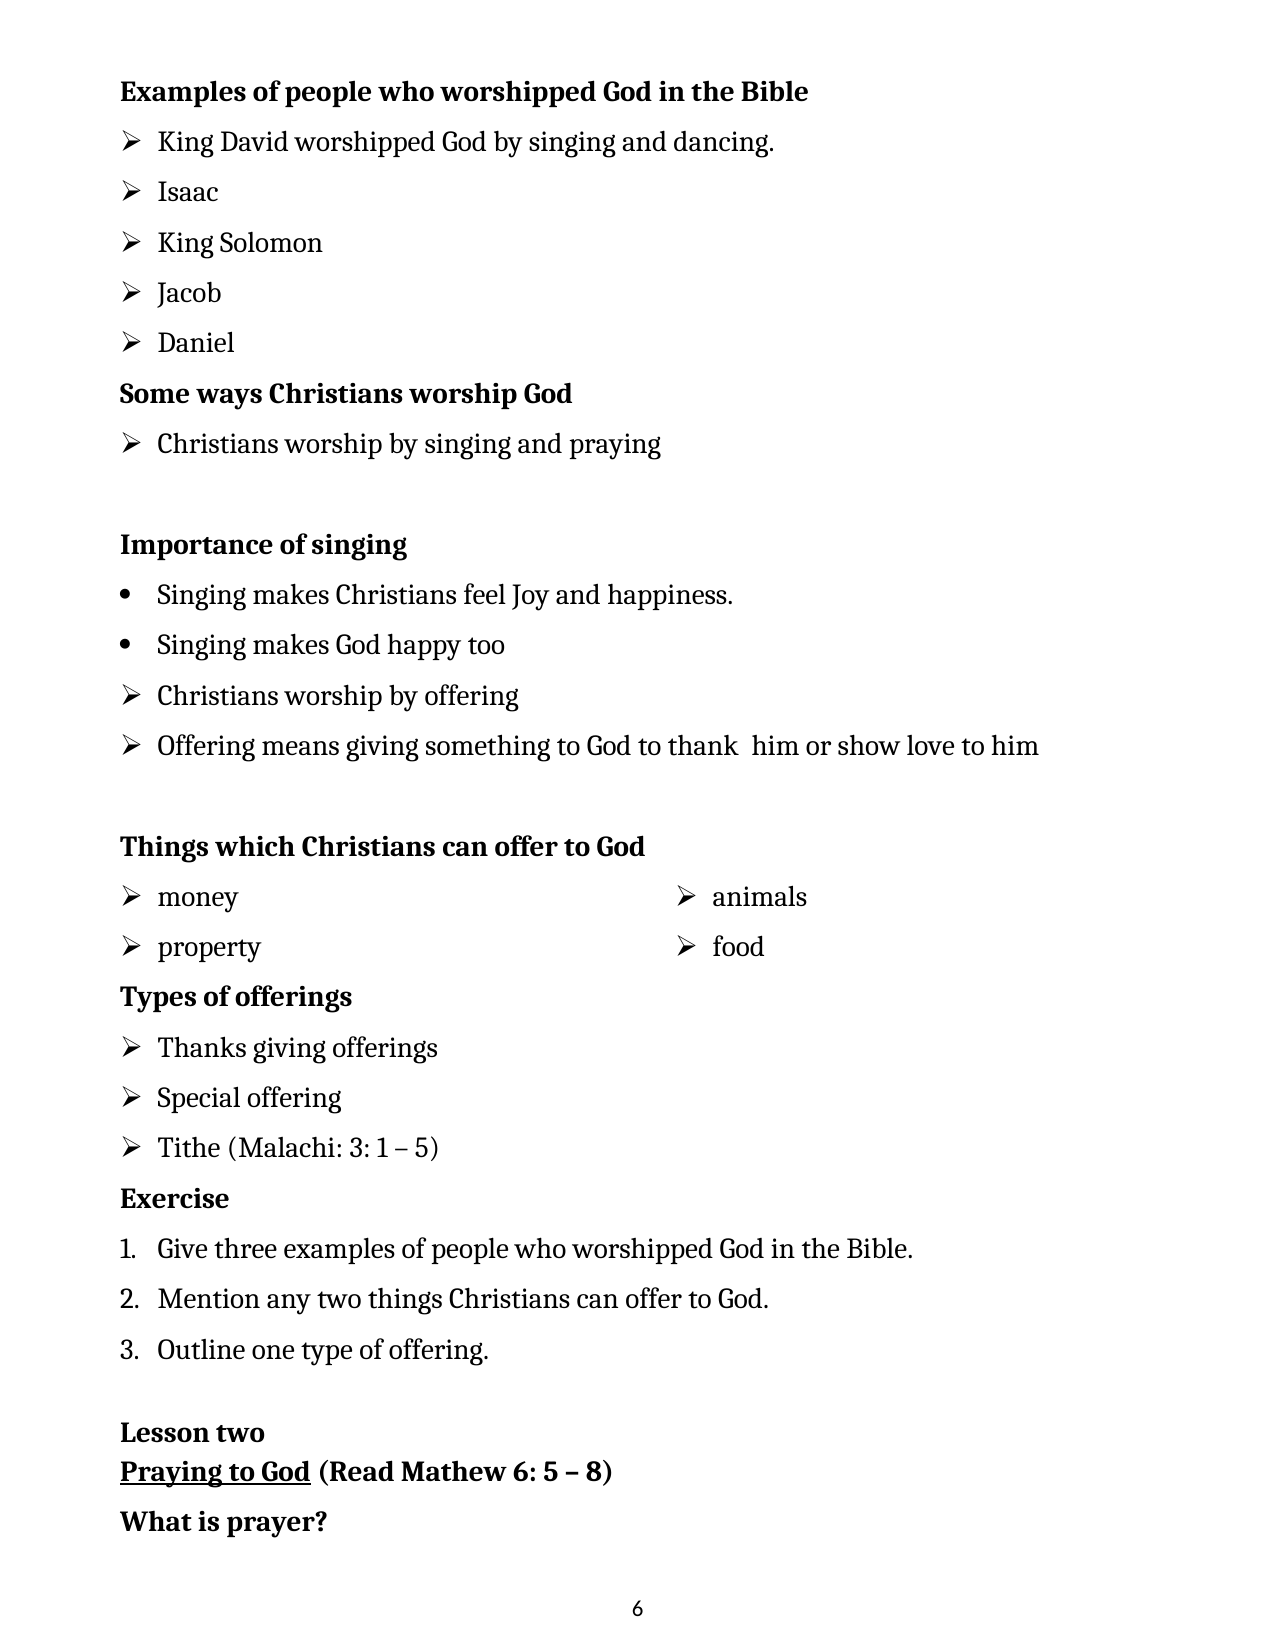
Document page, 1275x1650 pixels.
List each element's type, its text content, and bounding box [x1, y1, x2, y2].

text Examples of people who worshipped God in the Bible [120, 75, 1155, 108]
list Singing makes Christians feel Joy and happiness. [120, 578, 1155, 612]
list money [120, 880, 600, 913]
list Thanks giving offerings [120, 1031, 1155, 1064]
text Some ways Christians worship God [120, 377, 1155, 410]
text Praying to God (Read Mathew 6: 5 – 8) [120, 1455, 1155, 1489]
list Singing makes God happy too [120, 628, 1155, 662]
list Christians worship by singing and praying [120, 427, 1155, 461]
text Exercise [120, 1182, 1155, 1215]
text Importance of singing [120, 528, 1155, 561]
list animals [675, 880, 1155, 913]
text Types of offerings [120, 981, 1155, 1014]
list Daniel [120, 327, 1155, 360]
list Give three examples of people who worshipped God in the Bible. [120, 1232, 1155, 1266]
list Offering means giving something to God to thank him or show love to him [120, 729, 1155, 763]
list Christians worship by offering [120, 679, 1155, 712]
text Lesson two [120, 1417, 1155, 1450]
list property [120, 930, 600, 964]
list Isaac [120, 176, 1155, 209]
list food [675, 930, 1155, 964]
text What is prayer? [120, 1506, 1155, 1539]
list King Solomon [120, 226, 1155, 259]
list Jacob [120, 276, 1155, 310]
list Outline one type of offering. [120, 1333, 1155, 1366]
list Mention any two things Christians can offer to God. [120, 1282, 1155, 1316]
list Special offering [120, 1081, 1155, 1115]
list King David worshipped God by singing and dancing. [120, 125, 1155, 159]
text Things which Christians can offer to God [120, 830, 1155, 863]
list Tithe (Malachi: 3: 1 – 5) [120, 1132, 1155, 1165]
